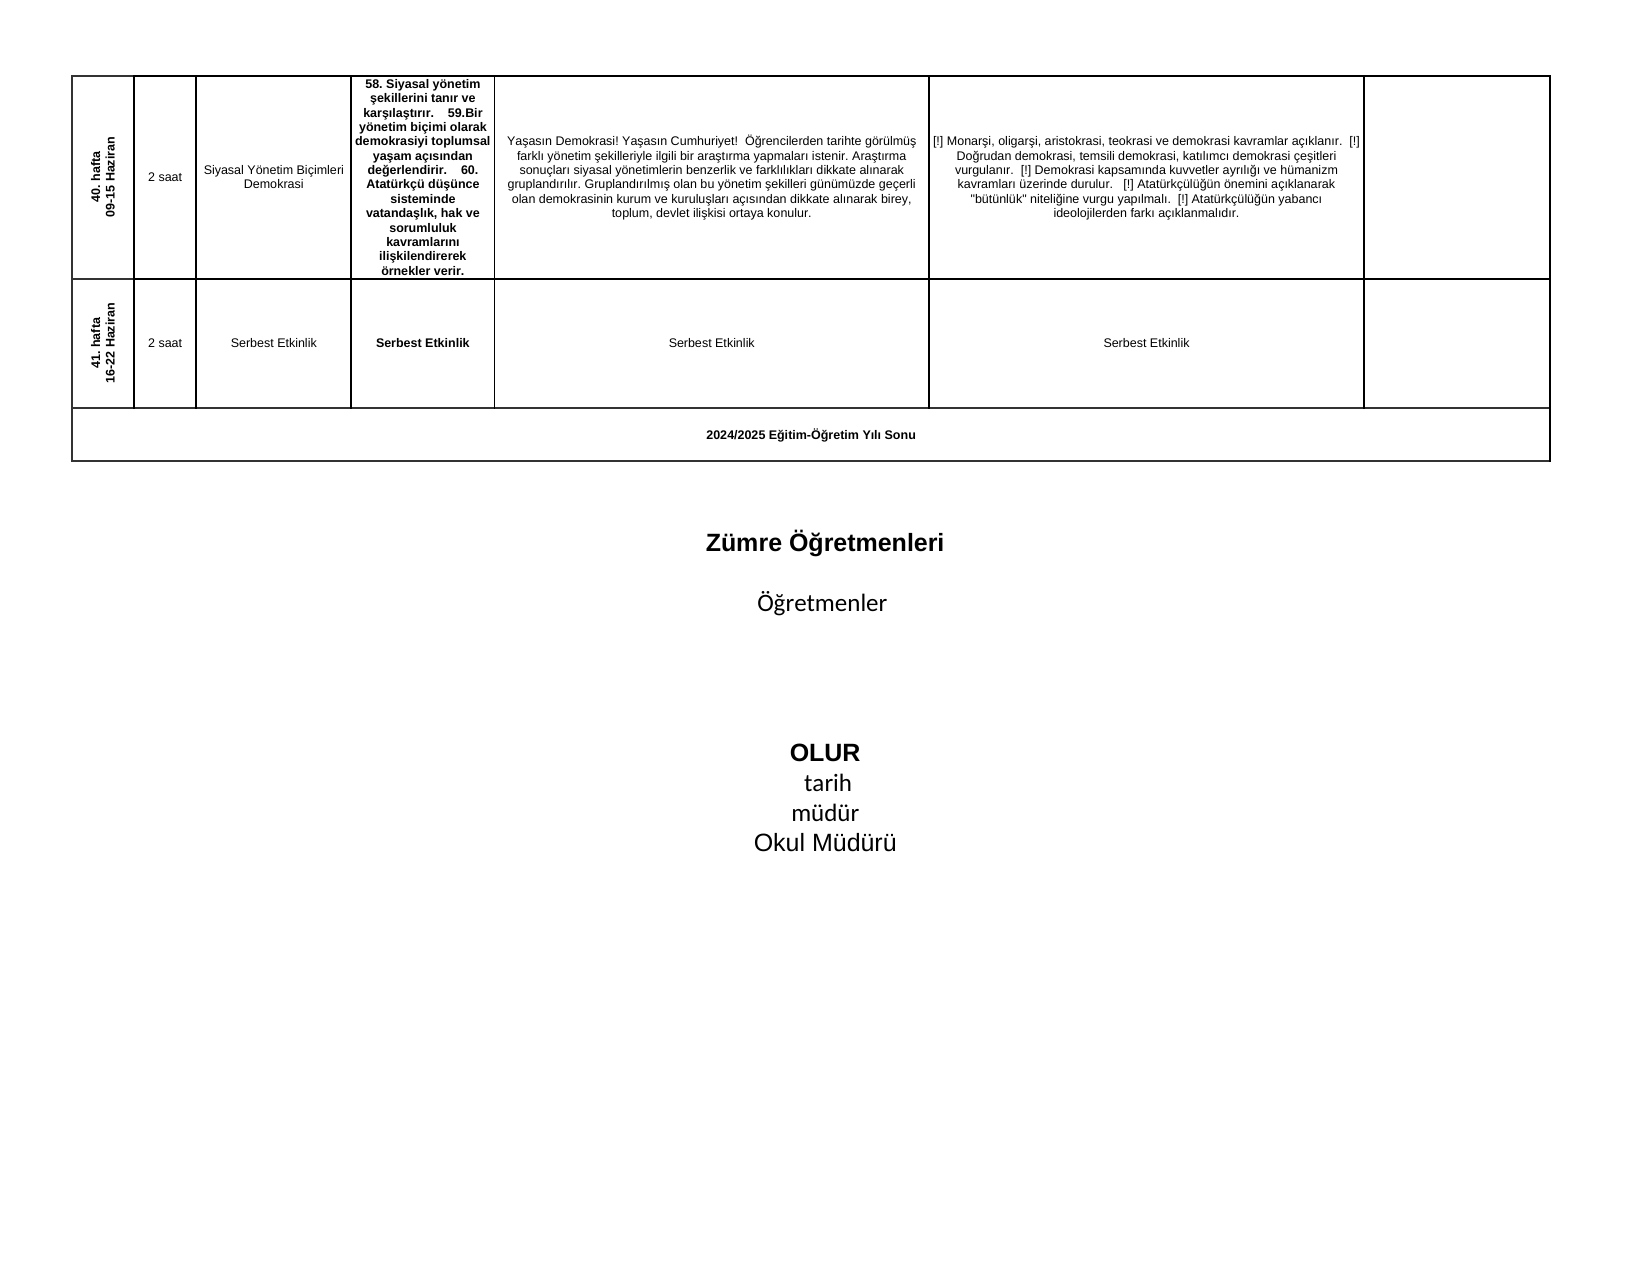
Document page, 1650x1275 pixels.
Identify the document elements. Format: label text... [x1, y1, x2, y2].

table_cell Serbest Etkinlik [352, 280, 494, 407]
table_cell Serbest Etkinlik [197, 280, 350, 407]
table_cell 2 saat [135, 77, 195, 278]
table_cell [!] Monarşi, oligarşi, aristokrasi, teokrasi ve demokrasi kavramlar açıklanır. [!] Doğrudan demokrasi, temsili demokrasi, katılımcı demokrasi çeşitleri vurgulanır. [!] Demokrasi kapsamında kuvvetler ayrılığı ve hümanizm kavramları üzerinde durulur. [!] Atatürkçülüğün önemini açıklanarak "bütünlük" niteliğine vurgu yapılmalı. [!] Atatürkçülüğün yabancı ideolojilerden farkı açıklanmalıdır. [930, 77, 1363, 278]
text Zümre Öğretmenleri [75, 528, 1575, 557]
table_cell 58. Siyasal yönetim şekillerini tanır ve karşılaştırır. 59.Bir yönetim biçimi olarak demokrasiyi toplumsal yaşam açısından değerlendirir. 60. Atatürkçü düşünce sisteminde vatandaşlık, hak ve sorumluluk kavramlarını ilişkilendirerek örnekler verir. [352, 77, 494, 278]
table_cell 2024/2025 Eğitim-Öğretim Yılı Sonu [73, 409, 1549, 460]
table_cell Serbest Etkinlik [930, 280, 1363, 407]
table_cell 41. hafta 16-22 Haziran [73, 280, 133, 407]
table_cell 40. hafta 09-15 Haziran [73, 77, 133, 278]
text Okul Müdürü [75, 828, 1575, 857]
table_cell 2 saat [135, 280, 195, 407]
table_cell Serbest Etkinlik [495, 280, 928, 407]
table_cell [1365, 280, 1549, 407]
table_cell [1365, 77, 1549, 278]
text OLUR [75, 738, 1575, 767]
table_cell Yaşasın Demokrasi! Yaşasın Cumhuriyet! Öğrencilerden tarihte görülmüş farklı yönetim şekilleriyle ilgili bir araştırma yapmaları istenir. Araştırma sonuçları siyasal yönetimlerin benzerlik ve farklılıkları dikkate alınarak gruplandırılır. Gruplandırılmış olan bu yönetim şekilleri günümüzde geçerli olan demokrasinin kurum ve kuruluşları açısından dikkate alınarak birey, toplum, devlet ilişkisi ortaya konulur. [495, 77, 928, 278]
table_cell Siyasal Yönetim Biçimleri Demokrasi [197, 77, 350, 278]
